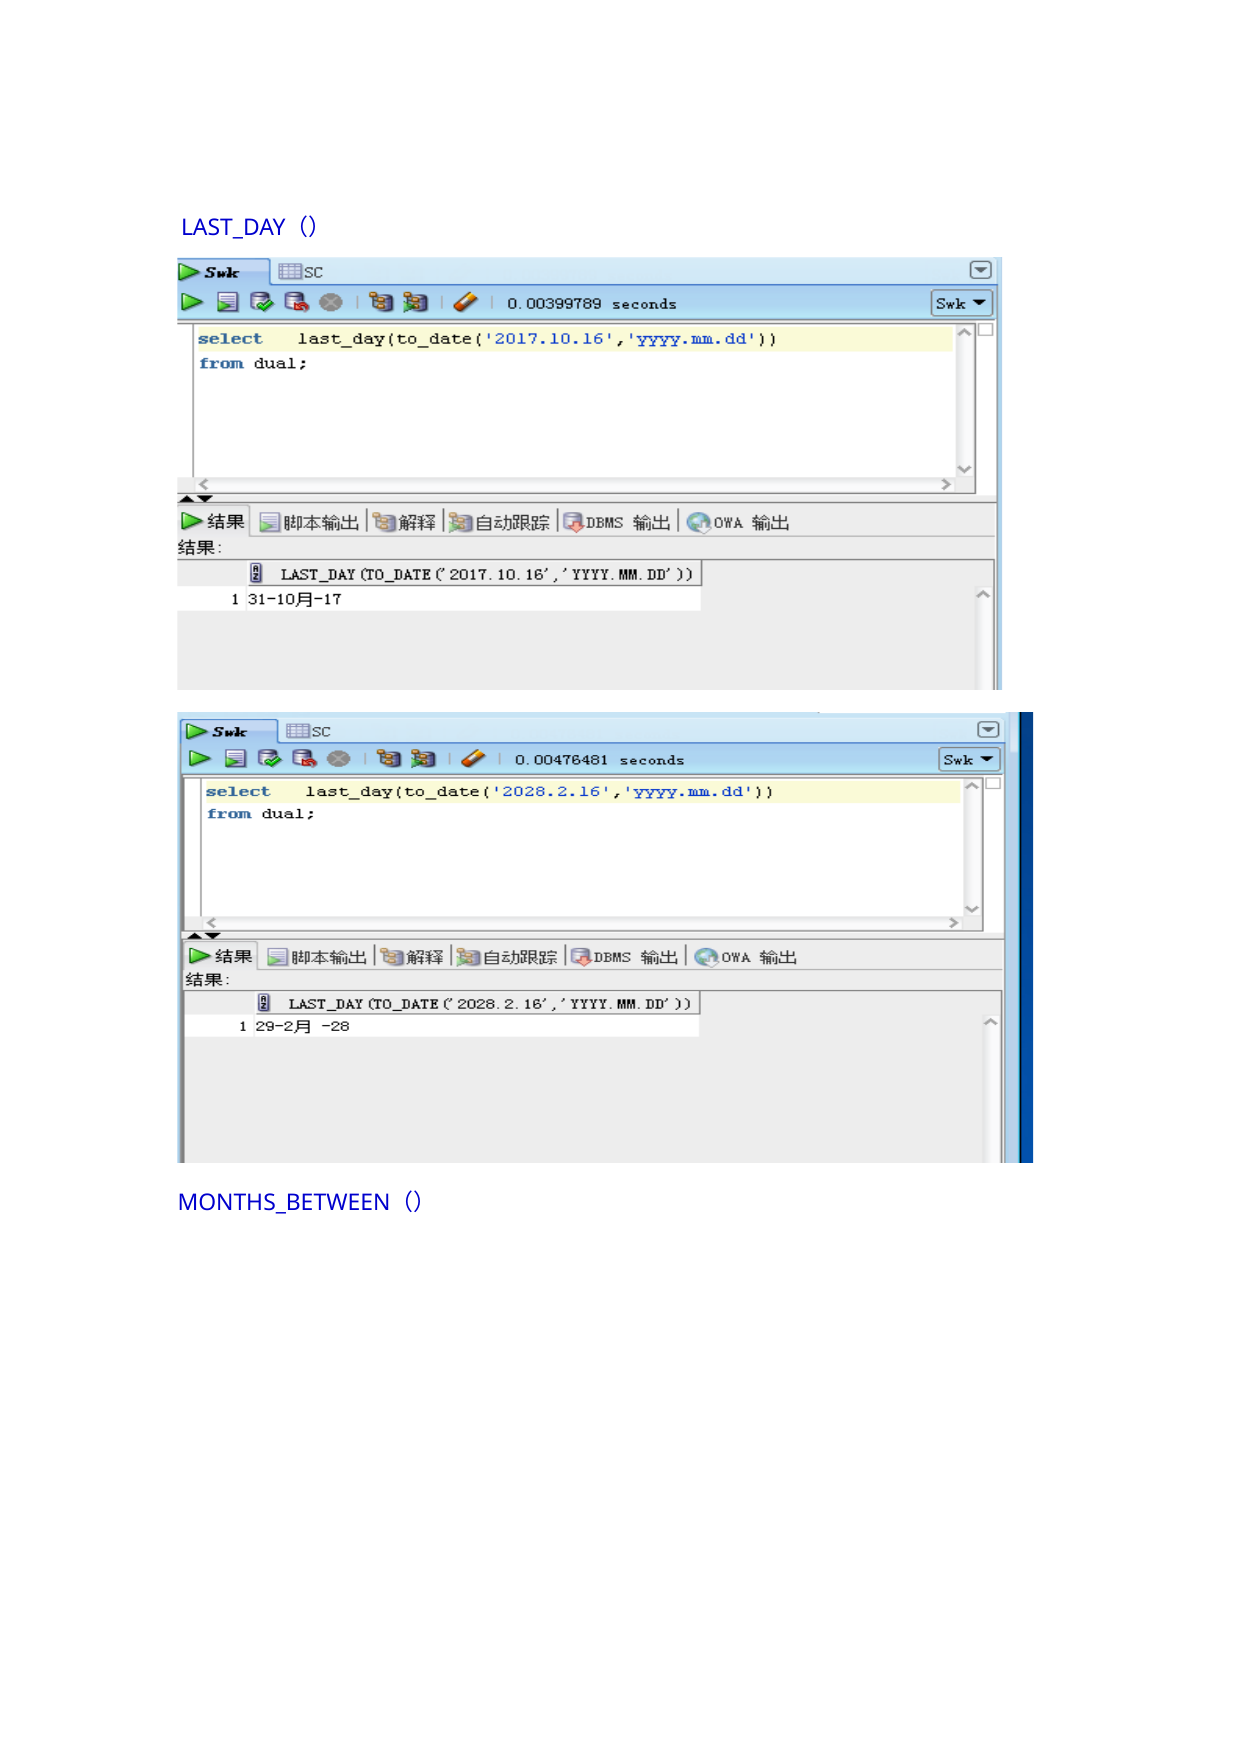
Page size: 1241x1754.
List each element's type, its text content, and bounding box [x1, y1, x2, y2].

text MONTHS_BETWEEN（） [177, 1168, 1122, 1233]
picture [177, 257, 1003, 690]
text LAST_DAY（） [177, 193, 1122, 258]
picture [177, 712, 1034, 1163]
